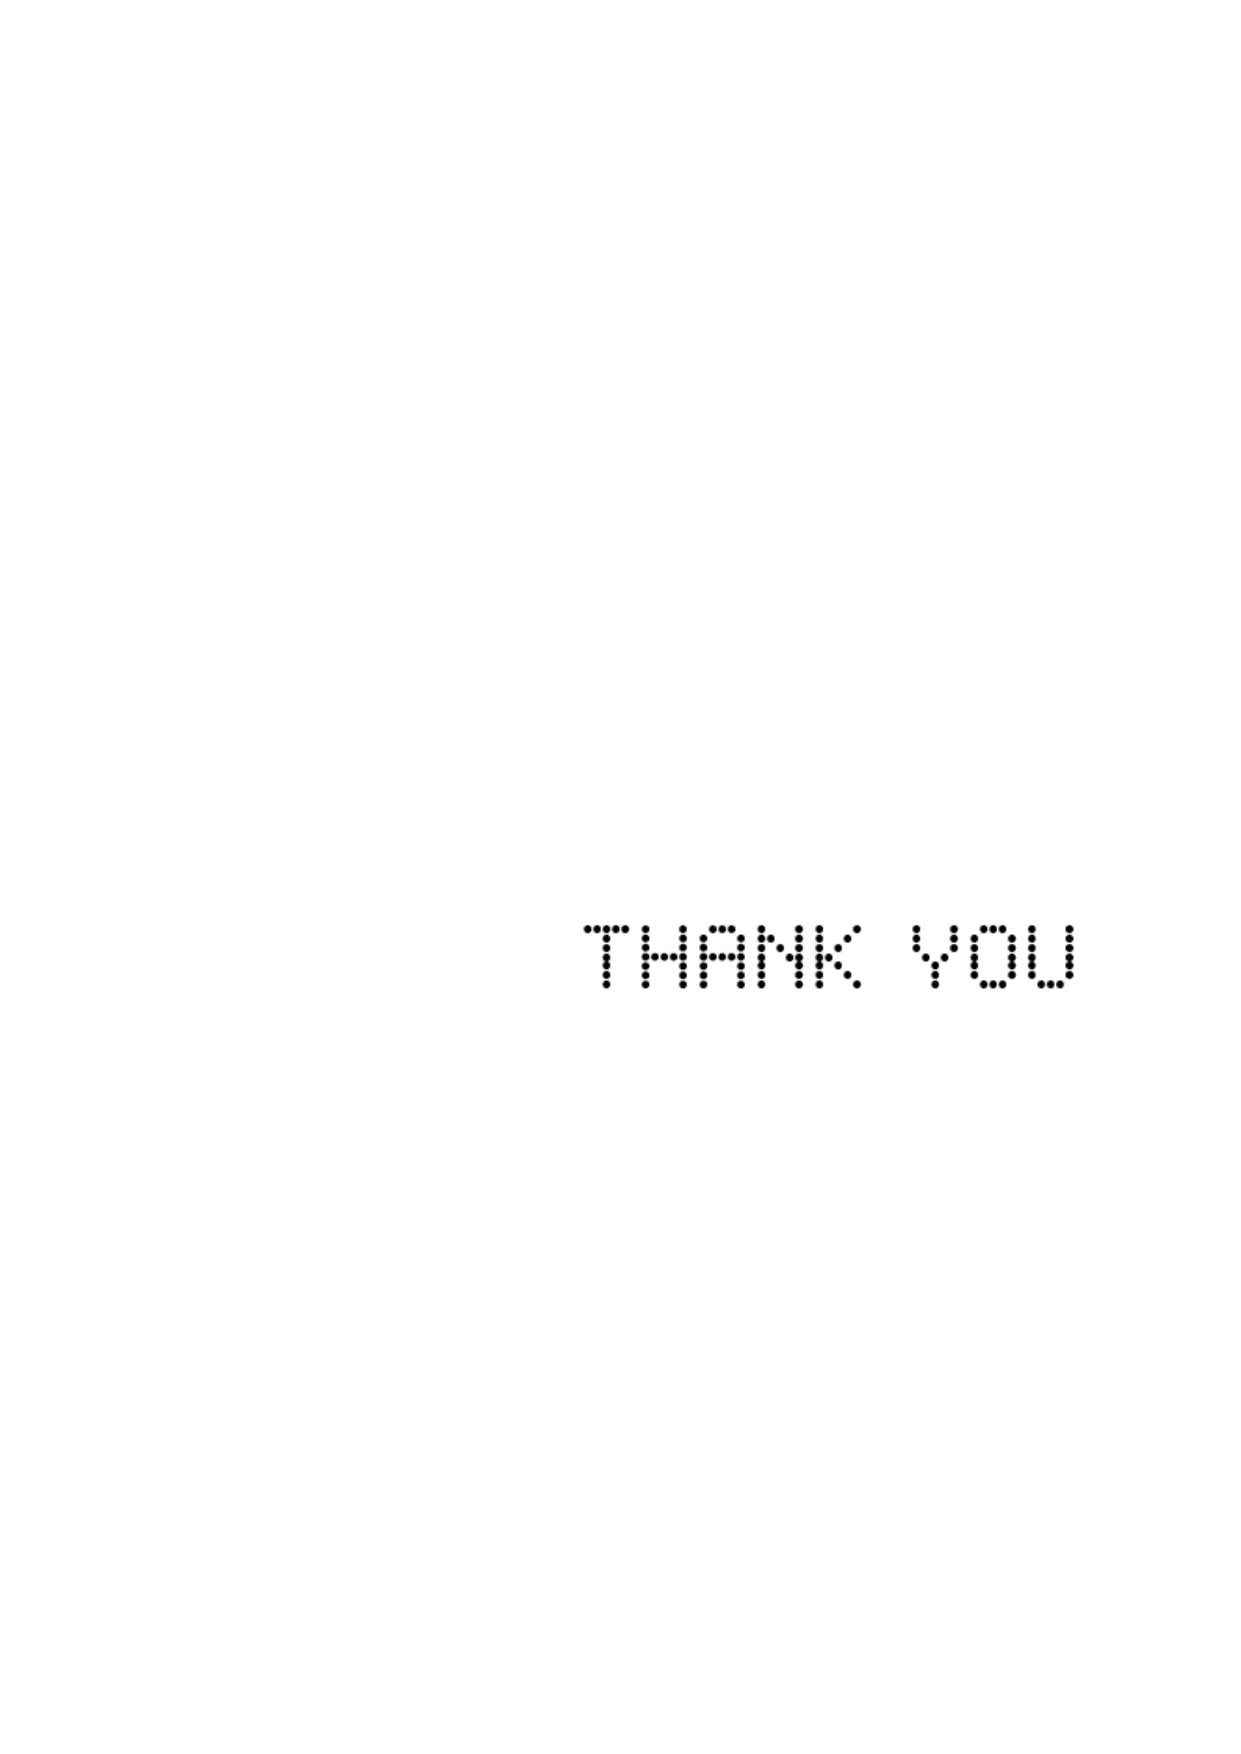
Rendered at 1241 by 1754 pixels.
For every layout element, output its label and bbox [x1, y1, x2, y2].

picture [565, 905, 1091, 1006]
